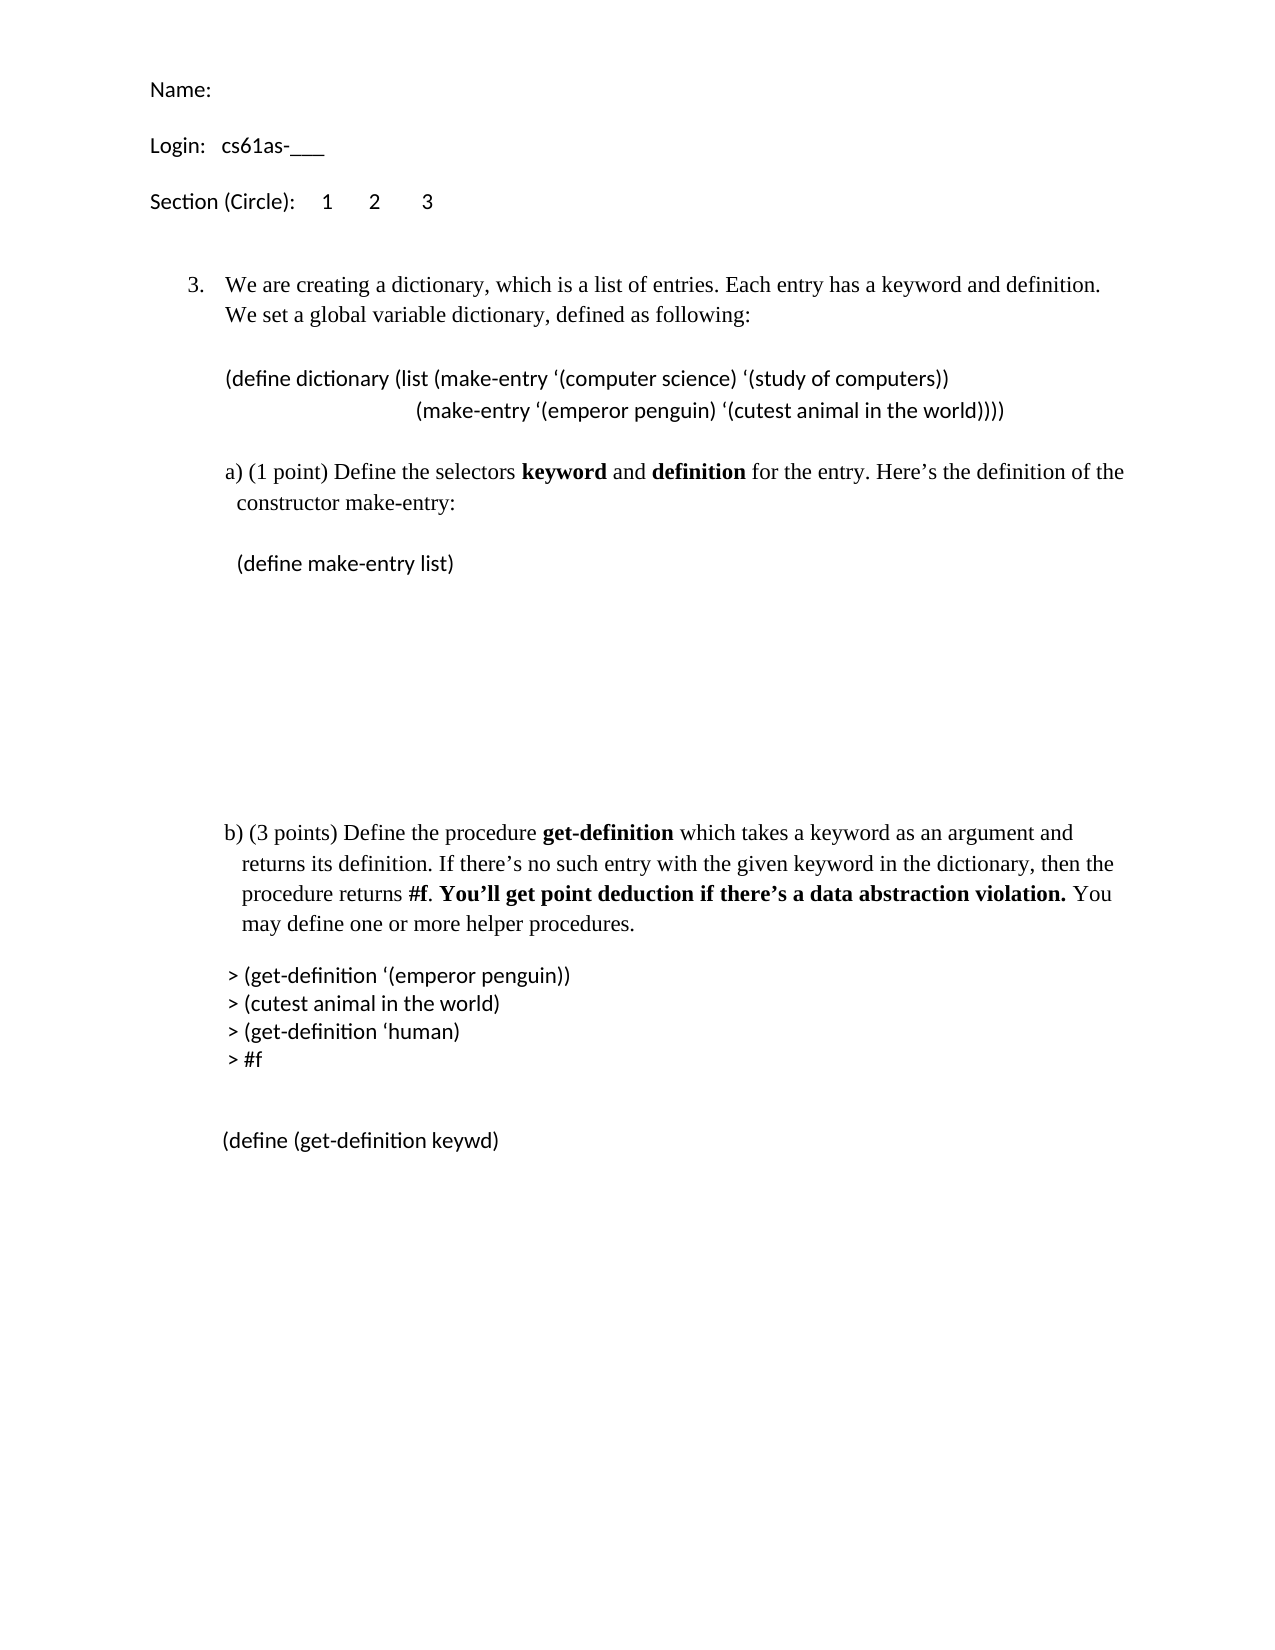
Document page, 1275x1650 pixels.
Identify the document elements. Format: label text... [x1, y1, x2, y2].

text > (cutest animal in the world) [150, 989, 1125, 1017]
text constructor make-entry: [225, 488, 1125, 515]
text > #f [150, 1045, 1125, 1073]
text (make-entry ‘(emperor penguin) ‘(cutest animal in the world)))) [225, 396, 1125, 424]
text (define make-entry list) [225, 549, 1125, 577]
text b) (3 points) Define the procedure get-definition which takes a keyword as an argument and returns its definition. If there’s no such entry with the given keyword in the dictionary, then the procedure returns #f. You’ll get point deduction if there’s a data abstraction violation. You may define one or more helper procedures. [150, 819, 1125, 936]
text > (get-definition ‘(emperor penguin)) [150, 961, 1125, 989]
text We set a global variable dictionary, defined as following: [225, 301, 1125, 328]
text a) (1 point) Define the selectors keyword and definition for the entry. Here’s the definition of the [225, 458, 1125, 485]
text (define dictionary (list (make-entry ‘(computer science) ‘(study of computers)) [225, 364, 1125, 392]
text (define (get-definition keywd) [150, 1126, 1125, 1154]
list We are creating a dictionary, which is a list of entries. Each entry has a keyword and definition. [187, 271, 1125, 297]
text > (get-definition ‘human) [150, 1017, 1125, 1045]
